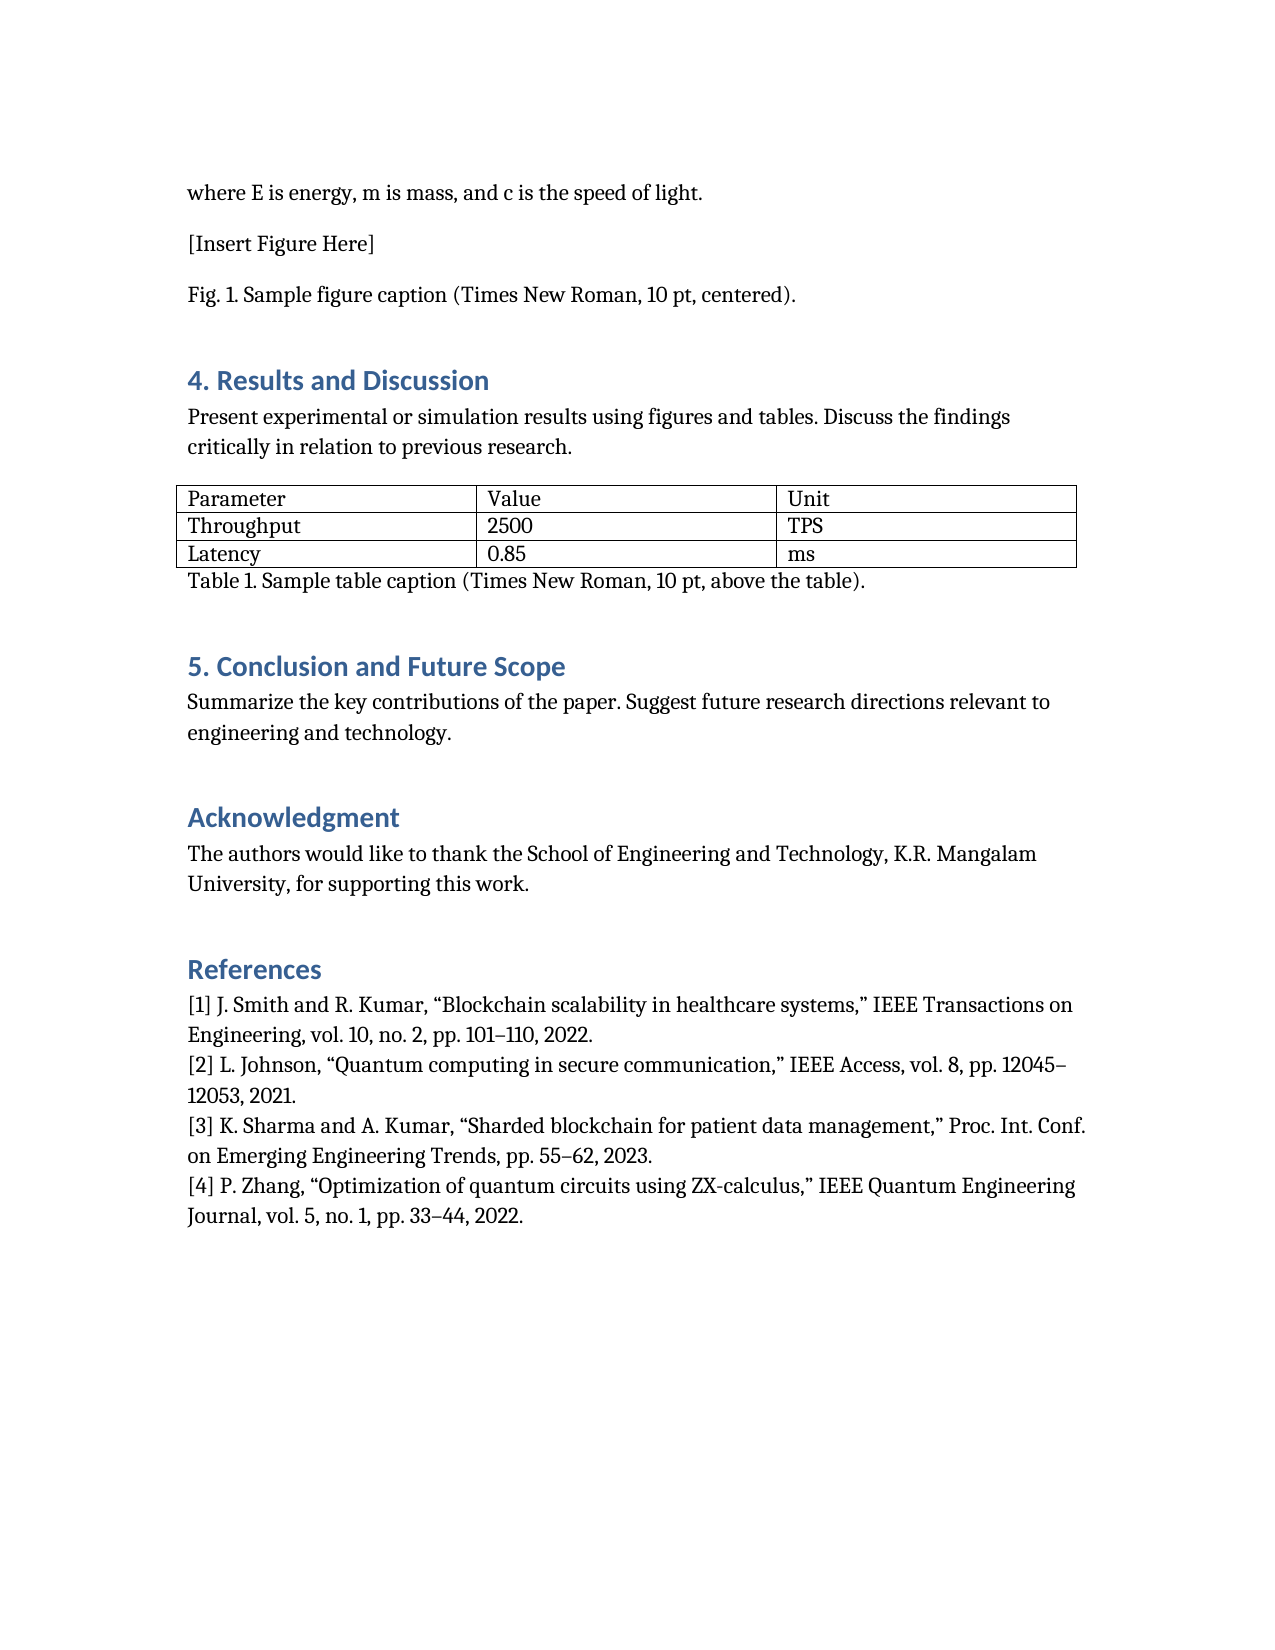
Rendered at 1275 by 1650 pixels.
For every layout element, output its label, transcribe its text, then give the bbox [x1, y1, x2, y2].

table_header Unit [777, 486, 1076, 512]
subtitle References [187, 951, 1087, 986]
table_cell Latency [177, 541, 476, 567]
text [187, 150, 1087, 207]
subtitle 5. Conclusion and Future Scope [187, 648, 1087, 684]
table_cell ms [777, 541, 1076, 567]
table_cell 2500 [477, 513, 776, 539]
text [1] J. Smith and R. Kumar, “Blockchain scalability in healthcare systems,” IEEE Transactions on Engineering, vol. 10, no. 2, pp. 101–110, 2022. [2] L. Johnson, “Quantum computing in secure communication,” IEEE Access, vol. 8, pp. 12045–12053, 2021. [3] K. Sharma and A. Kumar, “Sharded blockchain for patient data management,” Proc. Int. Conf. on Emerging Engineering Trends, pp. 55–62, 2023. [4] P. Zhang, “Optimization of quantum circuits using ZX-calculus,” IEEE Quantum Engineering Journal, vol. 5, no. 1, pp. 33–44, 2022. [187, 992, 1087, 1229]
text Present experimental or simulation results using figures and tables. Discuss the findings critically in relation to previous research. [187, 403, 1087, 460]
table_header Value [477, 486, 776, 512]
subtitle Acknowledgment [187, 799, 1087, 835]
table_cell Throughput [177, 513, 476, 539]
text [Insert Figure Here] [187, 231, 1087, 258]
text Table 1. Sample table caption (Times New Roman, 10 pt, above the table). [187, 568, 1087, 594]
table_header Parameter [177, 486, 476, 512]
text Summarize the key contributions of the paper. Suggest future research directions relevant to engineering and technology. [187, 689, 1087, 746]
text The authors would like to thank the School of Engineering and Technology, K.R. Mangalam University, for supporting this work. [187, 840, 1087, 897]
subtitle 4. Results and Discussion [187, 362, 1087, 398]
table_cell TPS [777, 513, 1076, 539]
text Fig. 1. Sample figure caption (Times New Roman, 10 pt, centered). [187, 282, 1087, 309]
table_cell 0.85 [477, 541, 776, 567]
